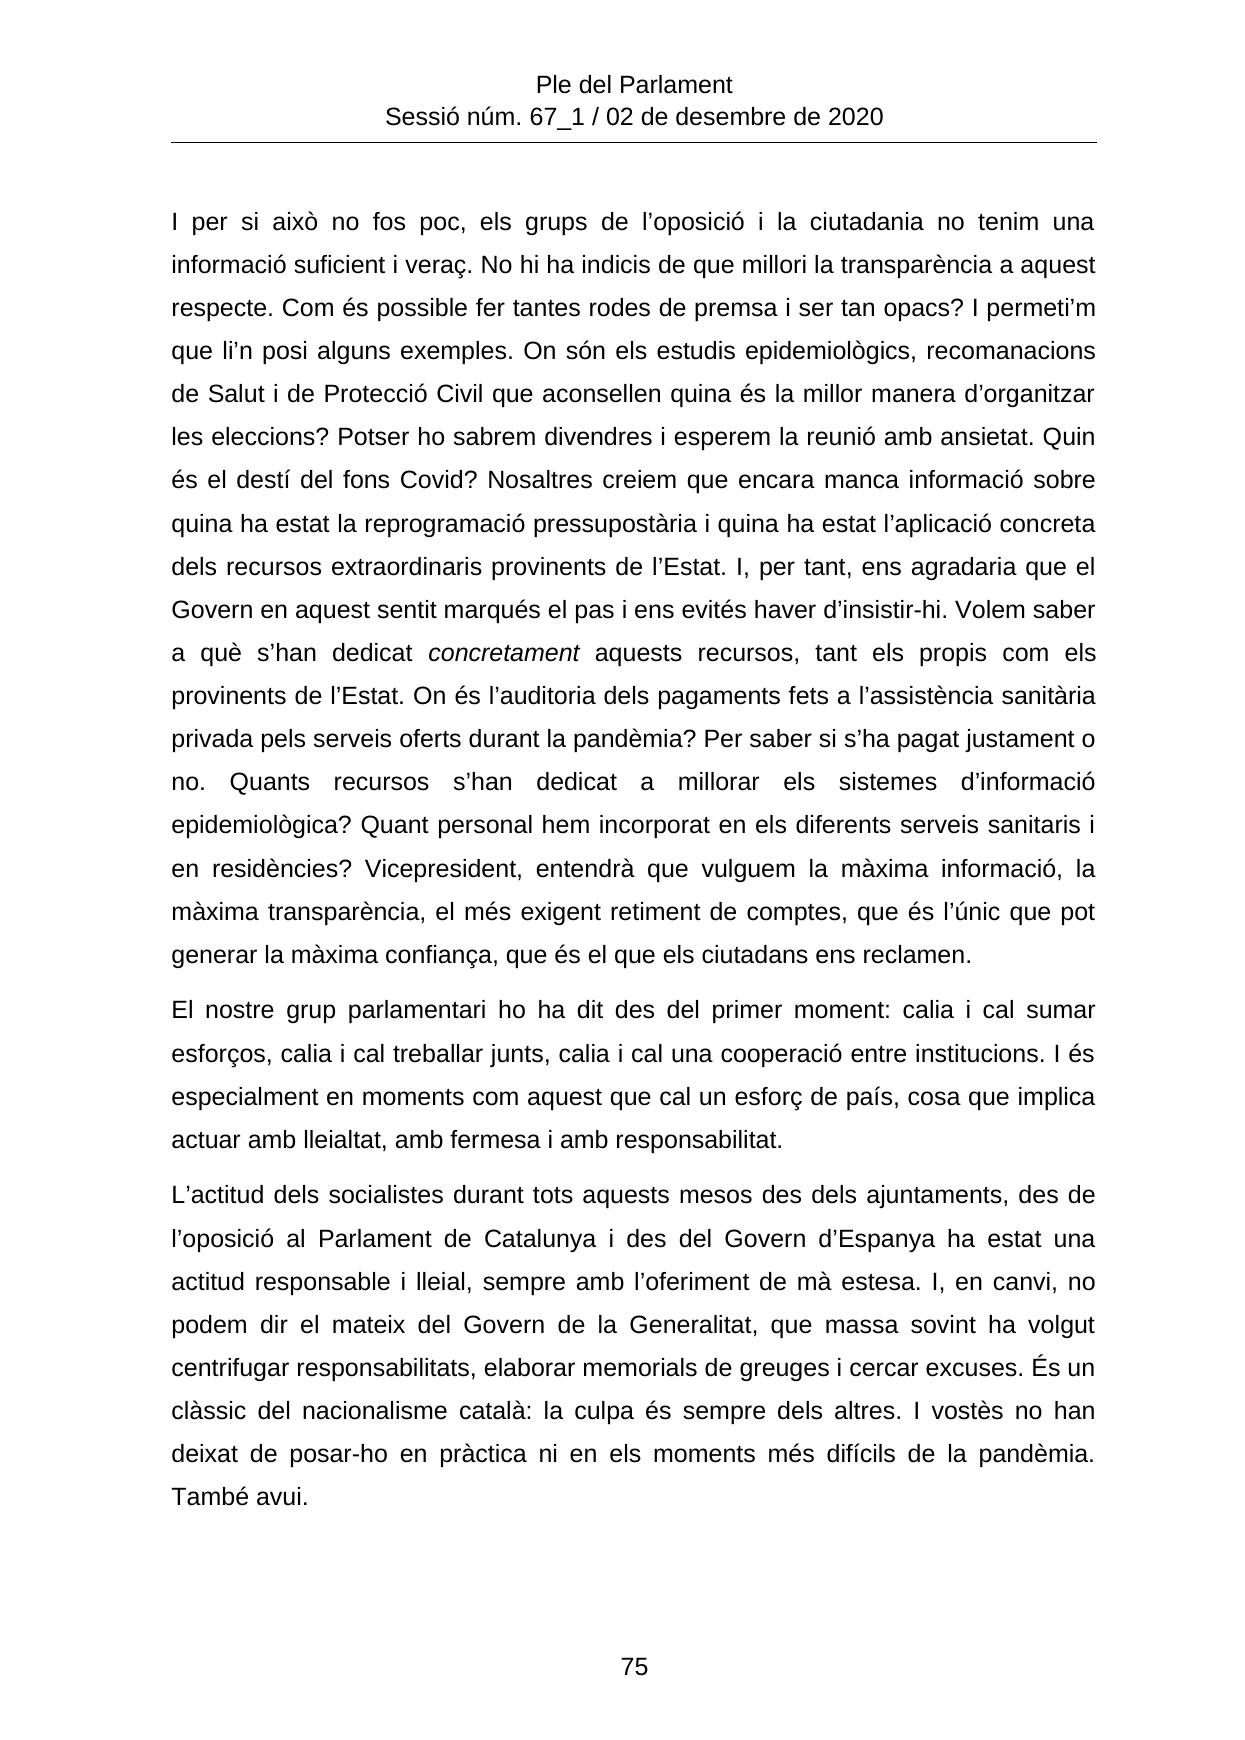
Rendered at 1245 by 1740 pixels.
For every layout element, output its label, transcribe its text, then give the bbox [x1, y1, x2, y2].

text L’actitud dels socialistes durant tots aquests mesos des dels ajuntaments, des de l’oposició al Parlament de Catalunya i des del Govern d’Espanya ha estat una actitud responsable i lleial, sempre amb l’oferiment de mà estesa. I, en canvi, no podem dir el mateix del Govern de la Generalitat, que massa sovint ha volgut centrifugar responsabilitats, elaborar memorials de greuges i cercar excuses. És un clàssic del nacionalisme català: la culpa és sempre dels altres. I vostès no han deixat de posar-ho en pràctica ni en els moments més difícils de la pandèmia. També avui. [171, 1181, 1097, 1511]
text I per si això no fos poc, els grups de l’oposició i la ciutadania no tenim una informació suficient i veraç. No hi ha indicis de que millori la transparència a aquest respecte. Com és possible fer tantes rodes de premsa i ser tan opacs? I permeti’m que li’n posi alguns exemples. On són els estudis epidemiològics, recomanacions de Salut i de Protecció Civil que aconsellen quina és la millor manera d’organitzar les eleccions? Potser ho sabrem divendres i esperem la reunió amb ansietat. Quin és el destí del fons Covid? Nosaltres creiem que encara manca informació sobre quina ha estat la reprogramació pressupostària i quina ha estat l’aplicació concreta dels recursos extraordinaris provinents de l’Estat. I, per tant, ens agradaria que el Govern en aquest sentit marqués el pas i ens evités haver d’insistir-hi. Volem saber a què s’han dedicat concretament aquests recursos, tant els propis com els provinents de l’Estat. On és l’auditoria dels pagaments fets a l’assistència sanitària privada pels serveis oferts durant la pandèmia? Per saber si s’ha pagat justament o no. Quants recursos s’han dedicat a millorar els sistemes d’informació epidemiològica? Quant personal hem incorporat en els diferents serveis sanitaris i en residències? Vicepresident, entendrà que vulguem la màxima informació, la màxima transparència, el més exigent retiment de comptes, que és l’únic que pot generar la màxima confiança, que és el que els ciutadans ens reclamen. [171, 207, 1097, 969]
text El nostre grup parlamentari ho ha dit des del primer moment: calia i cal sumar esforços, calia i cal treballar junts, calia i cal una cooperació entre institucions. I és especialment en moments com aquest que cal un esforç de país, cosa que implica actuar amb lleialtat, amb fermesa i amb responsabilitat. [171, 996, 1097, 1154]
